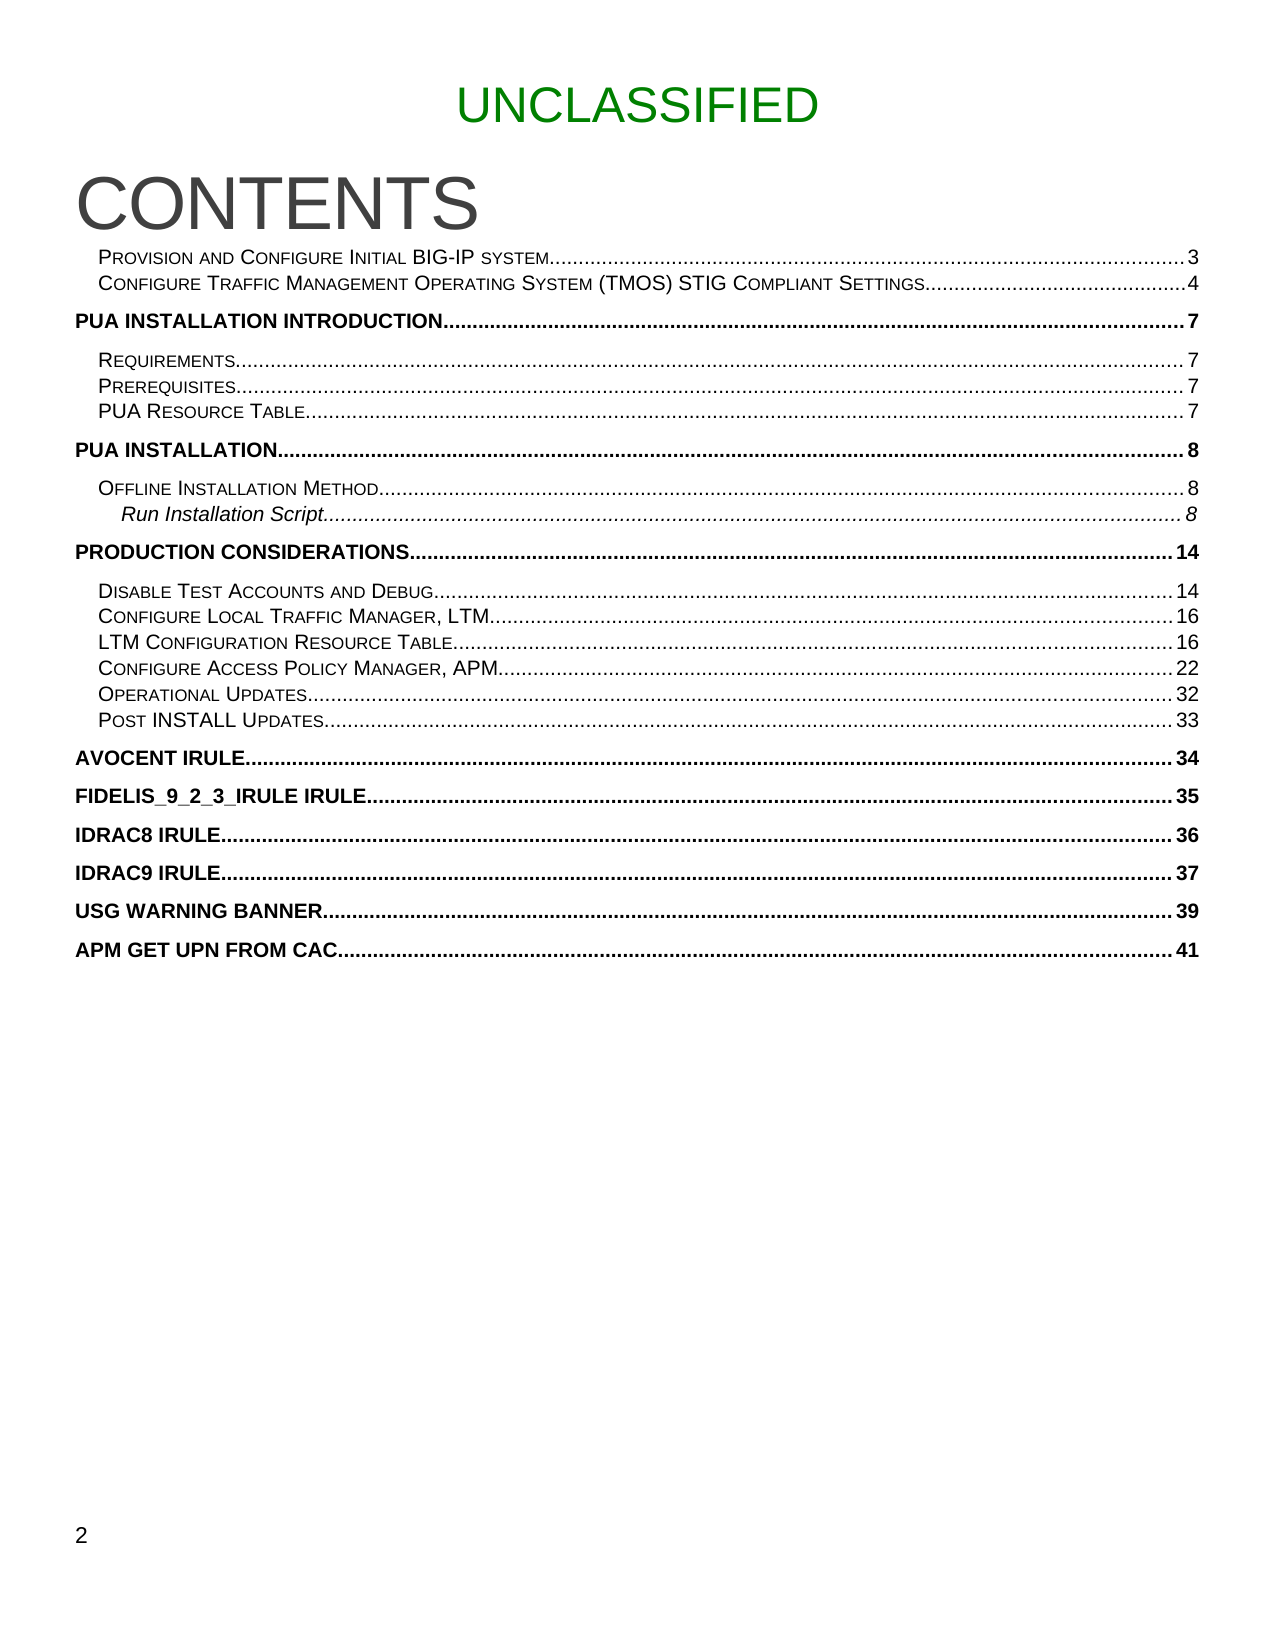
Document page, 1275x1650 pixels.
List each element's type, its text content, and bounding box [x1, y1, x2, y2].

text Prerequisites 7 [98, 373, 1200, 397]
text Disable Test Accounts and Debug 14 [98, 578, 1200, 602]
text USG Warning Banner 39 [75, 899, 1200, 923]
text PUA Installation Introduction 7 [75, 309, 1200, 333]
text Run Installation Script 8 [121, 502, 1200, 526]
text PUA Installation 8 [75, 438, 1200, 462]
text fidelis_9_2_3_irule iRule 35 [75, 784, 1200, 808]
text Offline Installation Method 8 [98, 476, 1200, 500]
text Operational Updates 32 [98, 682, 1200, 706]
text PUA Resource Table 7 [98, 399, 1200, 423]
text Provision and Configure Initial BIG-IP system 3 [98, 245, 1200, 269]
title Contents [75, 159, 1200, 245]
text Configure Traffic Management Operating System (TMOS) STIG Compliant Settings 4 [98, 271, 1200, 295]
text Post INSTALL Updates 33 [98, 708, 1200, 732]
text Configure Local Traffic Manager, LTM 16 [98, 604, 1200, 628]
text Requirements 7 [98, 348, 1200, 372]
text Avocent iRule 34 [75, 746, 1200, 770]
text Production Considerations 14 [75, 540, 1200, 564]
text LTM Configuration Resource Table 16 [98, 630, 1200, 654]
text Configure Access Policy Manager, APM 22 [98, 656, 1200, 680]
text APM Get UPN FROM CAC 41 [75, 938, 1200, 962]
text iDRAC9 iRule 37 [75, 861, 1200, 885]
text iDRAC8 iRule 36 [75, 823, 1200, 847]
